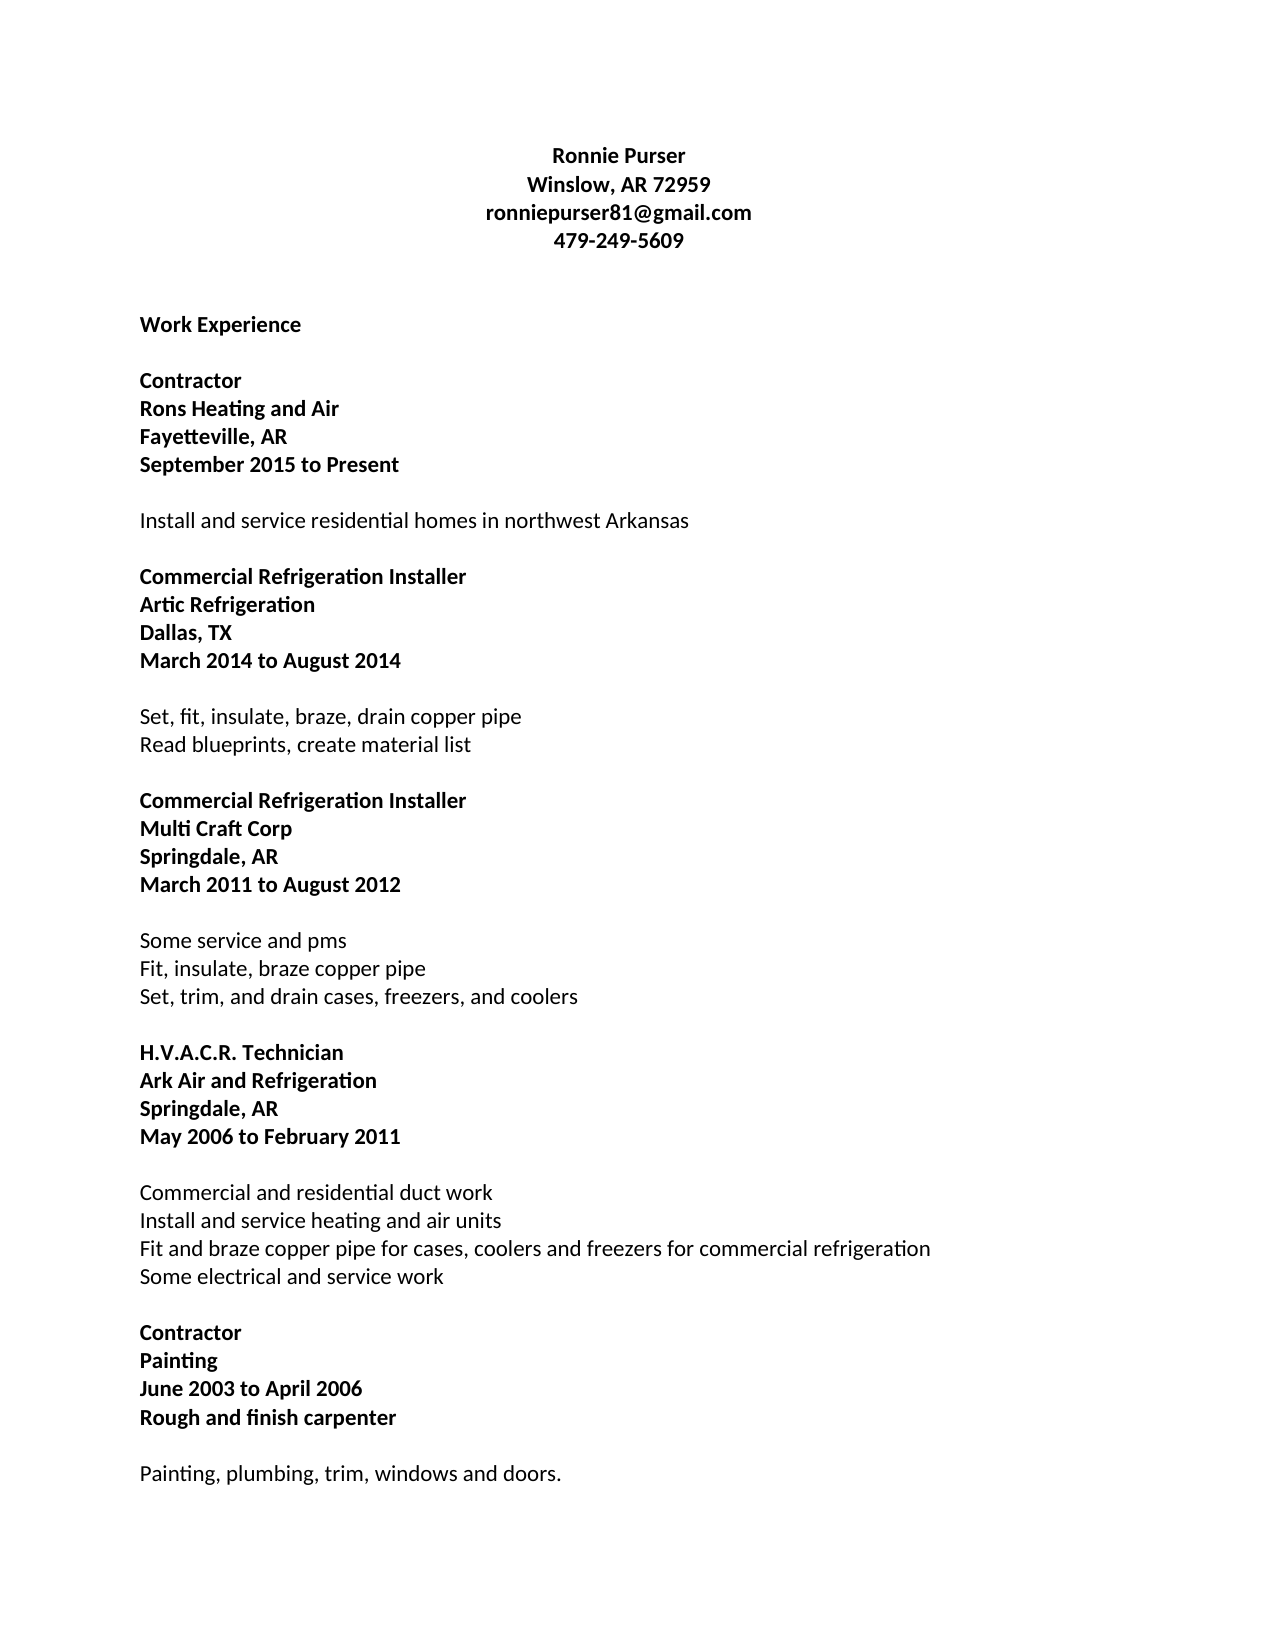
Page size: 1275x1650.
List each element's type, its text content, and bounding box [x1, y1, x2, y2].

text Painting, plumbing, trim, windows and doors. [139, 1459, 1098, 1487]
text June 2003 to April 2006 [139, 1374, 1098, 1403]
text March 2014 to August 2014 [139, 646, 1098, 674]
text Painting [139, 1347, 1098, 1374]
text September 2015 to Present [139, 450, 1098, 478]
text Fit, insulate, braze copper pipe [139, 954, 1098, 982]
text Fit and braze copper pipe for cases, coolers and freezers for commercial refrigeration [139, 1234, 1098, 1262]
text Commercial and residential duct work [139, 1178, 1098, 1206]
text Dallas, TX [139, 618, 1098, 646]
text Work Experience [139, 310, 1098, 338]
text Read blueprints, create material list [139, 730, 1098, 758]
text Commercial Refrigeration Installer [139, 562, 1098, 590]
text Ronnie Purser [139, 142, 1098, 170]
text Springdale, AR [139, 1094, 1098, 1122]
text Set, trim, and drain cases, freezers, and coolers [139, 982, 1098, 1010]
text Rons Heating and Air [139, 394, 1098, 422]
text Fayetteville, AR [139, 422, 1098, 450]
text Contractor [139, 1318, 1098, 1347]
text Install and service residential homes in northwest Arkansas [139, 506, 1098, 534]
text Set, fit, insulate, braze, drain copper pipe [139, 702, 1098, 730]
text Install and service heating and air units [139, 1206, 1098, 1234]
text ronniepurser81@gmail.com [139, 198, 1098, 226]
text Contractor [139, 366, 1098, 394]
text Artic Refrigeration [139, 590, 1098, 618]
text Commercial Refrigeration Installer [139, 786, 1098, 814]
text Multi Craft Corp [139, 814, 1098, 842]
text Rough and finish carpenter [139, 1403, 1098, 1431]
text 479-249-5609 [139, 226, 1098, 254]
text Some electrical and service work [139, 1262, 1098, 1291]
text March 2011 to August 2012 [139, 870, 1098, 898]
text Winslow, AR 72959 [139, 170, 1098, 198]
text May 2006 to February 2011 [139, 1122, 1098, 1150]
text Springdale, AR [139, 842, 1098, 870]
text H.V.A.C.R. Technician [139, 1038, 1098, 1066]
text Some service and pms [139, 926, 1098, 954]
text Ark Air and Refrigeration [139, 1066, 1098, 1094]
